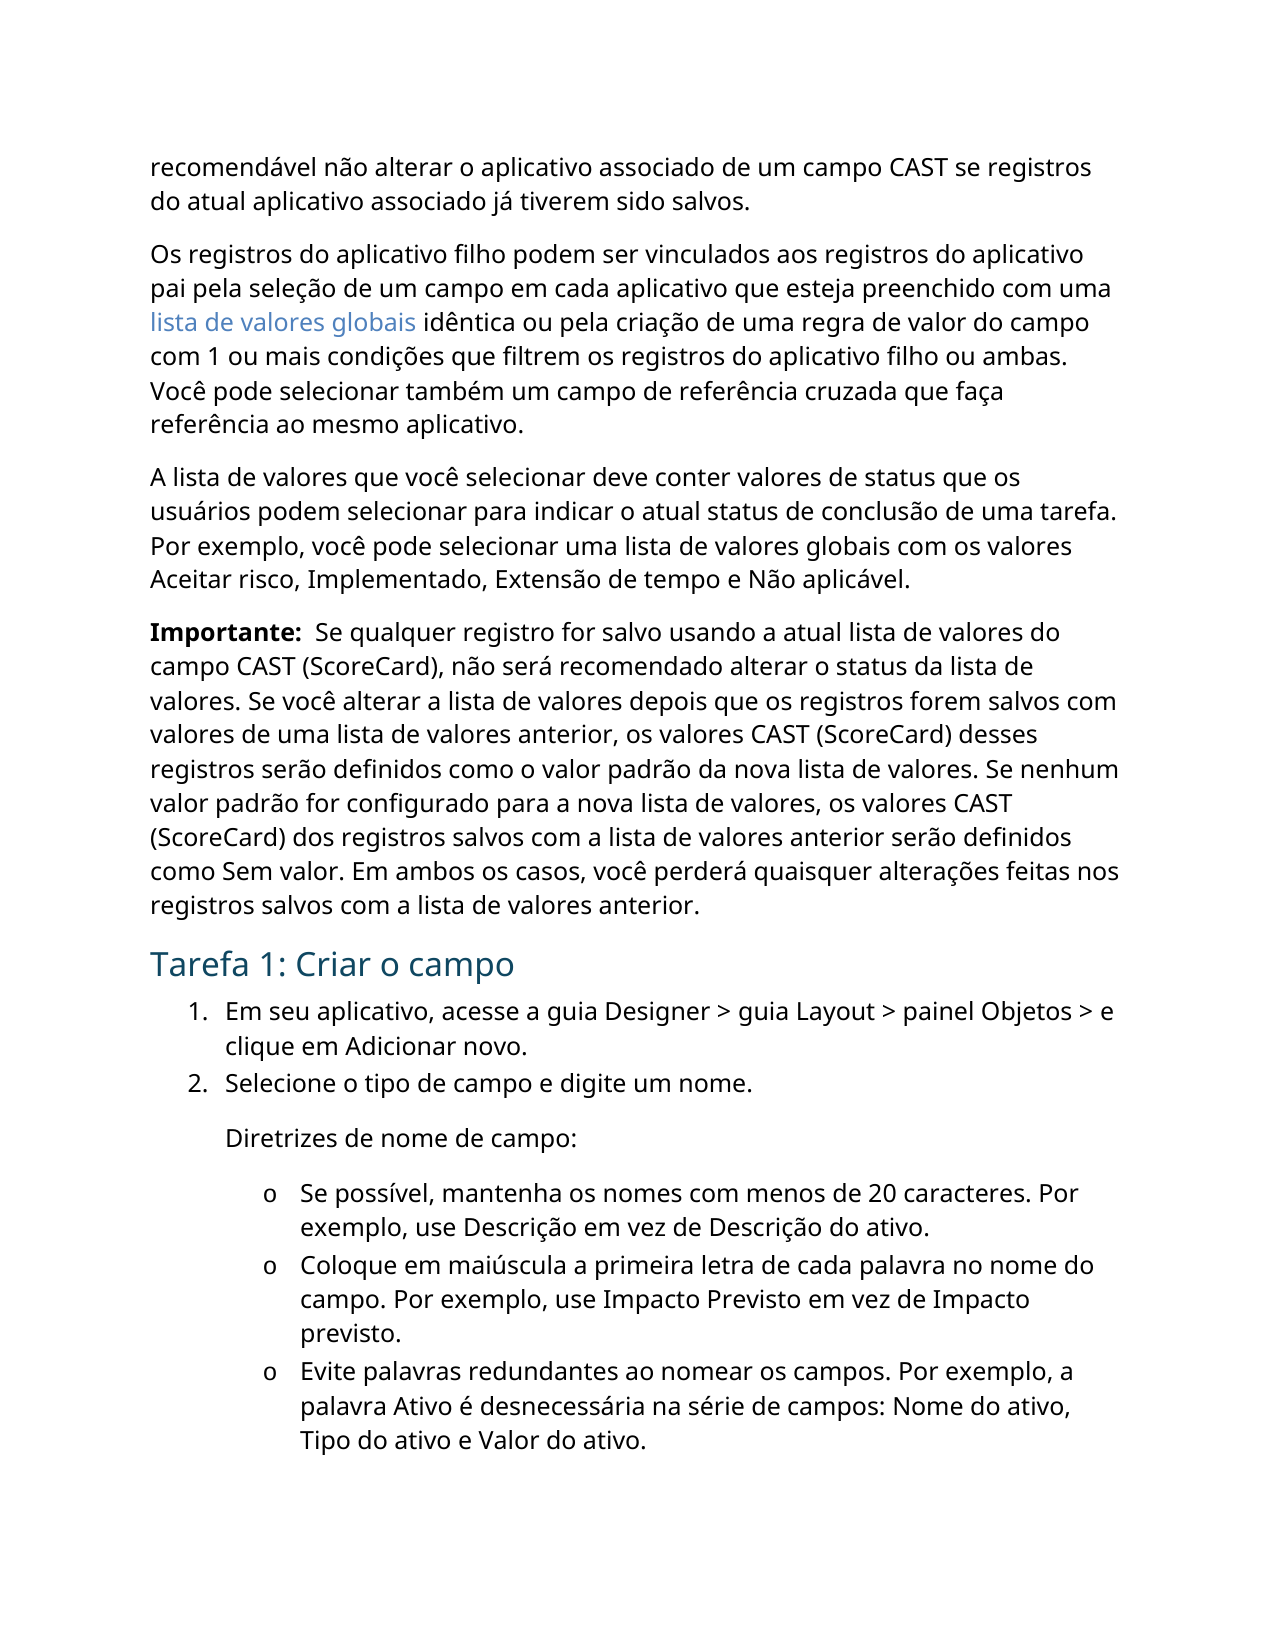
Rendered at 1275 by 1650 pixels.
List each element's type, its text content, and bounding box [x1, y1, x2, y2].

list Diretrizes de nome de campo: [187, 1121, 1125, 1155]
list Coloque em maiúscula a primeira letra de cada palavra no nome do campo. Por exemplo, use Impacto Previsto em vez de Impacto previsto. [262, 1248, 1125, 1350]
text Importante: Se qualquer registro for salvo usando a atual lista de valores do campo CAST (ScoreCard), não será recomendado alterar o status da lista de valores. Se você alterar a lista de valores depois que os registros forem salvos com valores de uma lista de valores anterior, os valores CAST (ScoreCard) desses registros serão definidos como o valor padrão da nova lista de valores. Se nenhum valor padrão for configurado para a nova lista de valores, os valores CAST (ScoreCard) dos registros salvos com a lista de valores anterior serão definidos como Sem valor. Em ambos os casos, você perderá quaisquer alterações feitas nos registros salvos com a lista de valores anterior. [150, 615, 1125, 922]
subtitle Tarefa 1: Criar o campo [150, 940, 1125, 986]
text A lista de valores que você selecionar deve conter valores de status que os usuários podem selecionar para indicar o atual status de conclusão de uma tarefa. Por exemplo, você pode selecionar uma lista de valores globais com os valores Aceitar risco, Implementado, Extensão de tempo e Não aplicável. [150, 460, 1125, 596]
text Os registros do aplicativo filho podem ser vinculados aos registros do aplicativo pai pela seleção de um campo em cada aplicativo que esteja preenchido com uma lista de valores globais idêntica ou pela criação de uma regra de valor do campo com 1 ou mais condições que filtrem os registros do aplicativo filho ou ambas. Você pode selecionar também um campo de referência cruzada que faça referência ao mesmo aplicativo. [150, 237, 1125, 441]
list Se possível, mantenha os nomes com menos de 20 caracteres. Por exemplo, use Descrição em vez de Descrição do ativo. [262, 1176, 1125, 1244]
list Selecione o tipo de campo e digite um nome. [187, 1066, 1125, 1100]
list Em seu aplicativo, acesse a guia Designer > guia Layout > painel Objetos > e clique em Adicionar novo. [187, 994, 1125, 1062]
list Evite palavras redundantes ao nomear os campos. Por exemplo, a palavra Ativo é desnecessária na série de campos: Nome do ativo, Tipo do ativo e Valor do ativo. [262, 1354, 1125, 1456]
